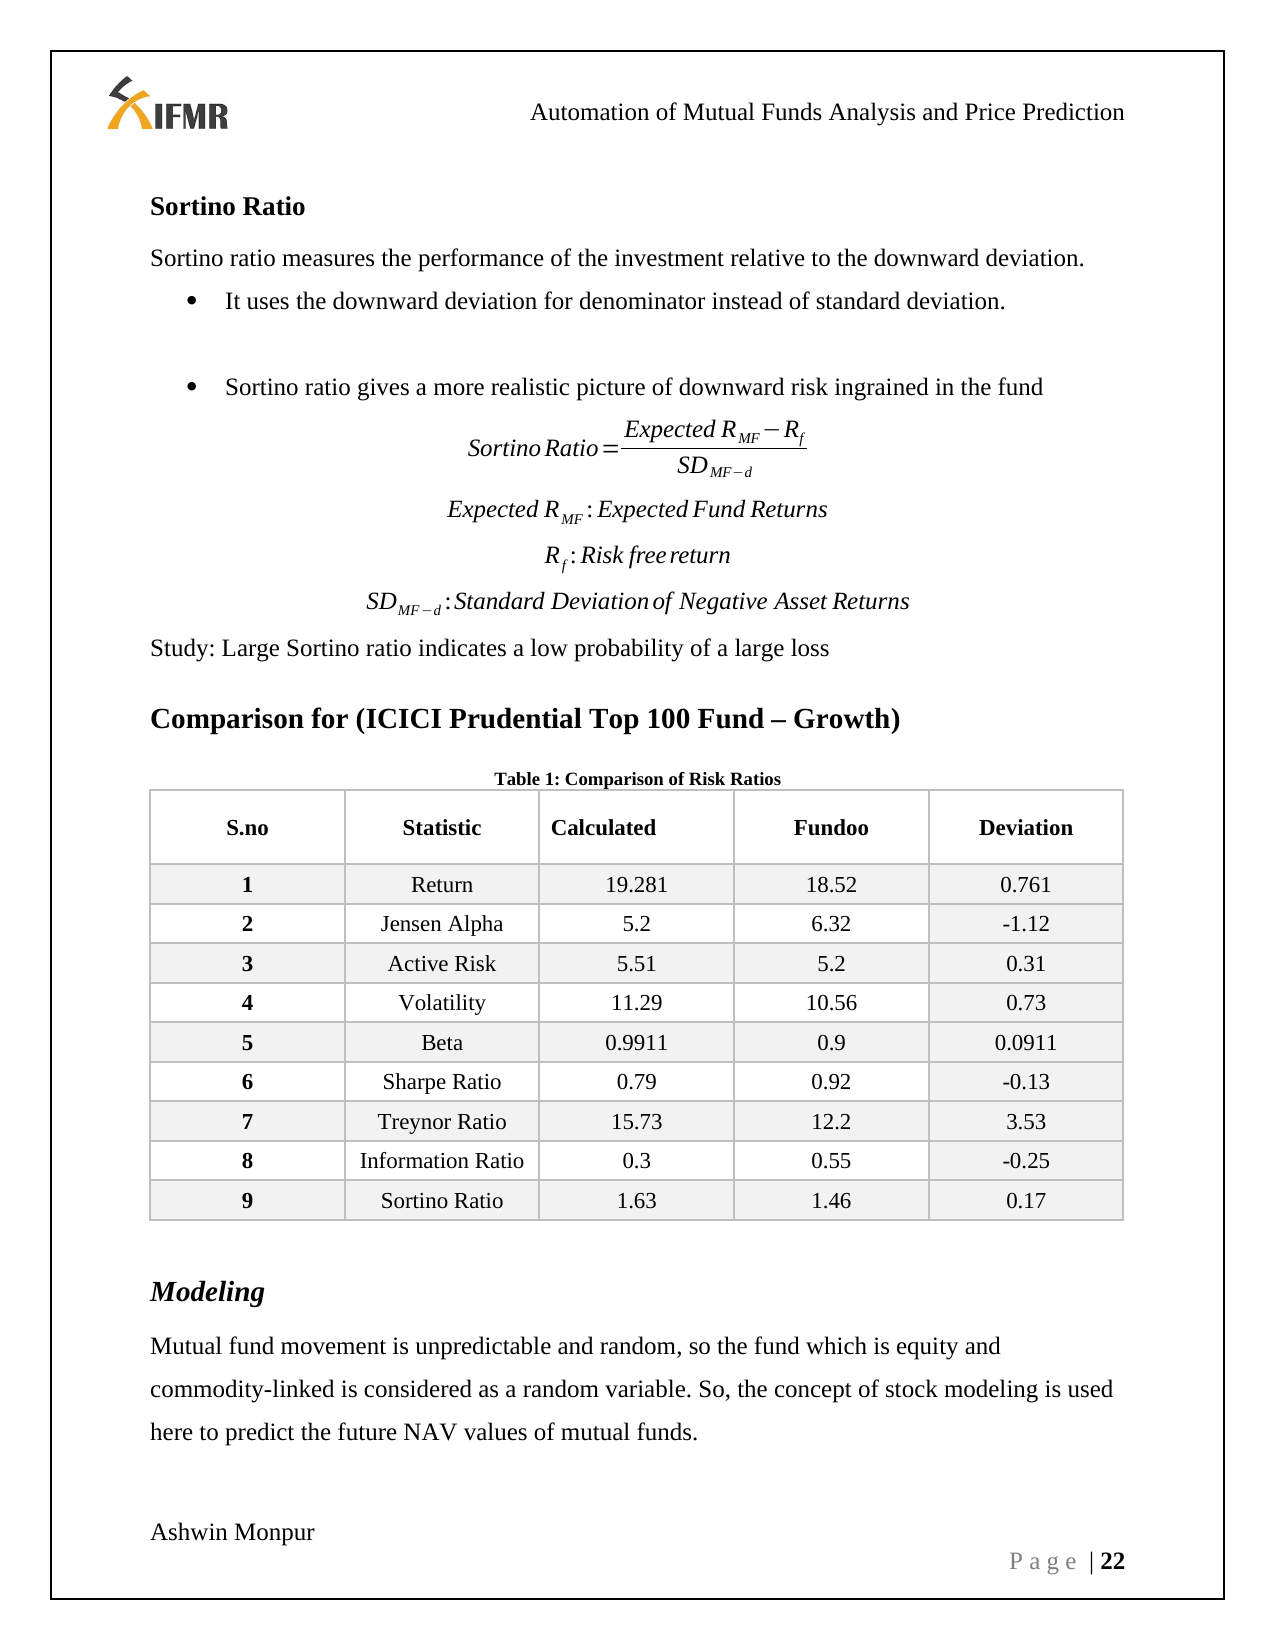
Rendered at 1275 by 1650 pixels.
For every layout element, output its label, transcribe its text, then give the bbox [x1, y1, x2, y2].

table_cell 0.73 [930, 984, 1122, 1021]
table_cell 0.9911 [540, 1023, 733, 1061]
table_cell 0.79 [540, 1063, 733, 1100]
table_cell 4 [151, 984, 344, 1021]
table_cell Active Risk [346, 944, 538, 982]
table_header Fundoo [735, 791, 928, 863]
table_cell -0.13 [930, 1063, 1122, 1100]
list Sortino ratio gives a more realistic picture of downward risk ingrained in the fund [187, 372, 1125, 401]
table_cell 6 [151, 1063, 344, 1100]
subtitle Comparison for (ICICI Prudential Top 100 Fund – Growth) [150, 701, 1125, 735]
table_cell 3 [151, 944, 344, 982]
text Table 1: Comparison of Risk Ratios [150, 768, 1125, 789]
picture [107, 76, 228, 129]
table_cell Information Ratio [346, 1142, 538, 1179]
table_cell 0.0911 [930, 1023, 1122, 1061]
table_cell 6.32 [735, 905, 928, 942]
table_cell Sortino Ratio [346, 1181, 538, 1219]
table_cell 5.2 [540, 905, 733, 942]
table_cell 11.29 [540, 984, 733, 1021]
table_cell 0.9 [735, 1023, 928, 1061]
table_cell Sharpe Ratio [346, 1063, 538, 1100]
table_cell 0.31 [930, 944, 1122, 982]
table_cell 0.761 [930, 865, 1122, 903]
table_cell 9 [151, 1181, 344, 1219]
table_cell 0.17 [930, 1181, 1122, 1219]
table_cell 5.51 [540, 944, 733, 982]
table_cell 5.2 [735, 944, 928, 982]
table_cell -1.12 [930, 905, 1122, 942]
table_header Statistic [346, 791, 538, 863]
text Sortino ratio measures the performance of the investment relative to the downward deviation. [150, 243, 1125, 272]
table_cell 1.63 [540, 1181, 733, 1219]
table_cell Volatility [346, 984, 538, 1021]
table_cell 8 [151, 1142, 344, 1179]
table_cell -0.25 [930, 1142, 1122, 1179]
table_cell Beta [346, 1023, 538, 1061]
table_cell 0.92 [735, 1063, 928, 1100]
table_cell 7 [151, 1102, 344, 1140]
table_cell 10.56 [735, 984, 928, 1021]
table_cell 1.46 [735, 1181, 928, 1219]
subtitle Modeling [150, 1274, 1125, 1308]
table_cell Return [346, 865, 538, 903]
table_cell 12.2 [735, 1102, 928, 1140]
table_cell 18.52 [735, 865, 928, 903]
subtitle Sortino Ratio [150, 190, 1125, 221]
table_cell 0.3 [540, 1142, 733, 1179]
table_header S.no [151, 791, 344, 863]
text Mutual fund movement is unpredictable and random, so the fund which is equity and commodity-linked is considered as a random variable. So, the concept of stock modeling is used here to predict the future NAV values of mutual funds. [150, 1331, 1125, 1446]
table_cell 15.73 [540, 1102, 733, 1140]
table_cell 0.55 [735, 1142, 928, 1179]
table_cell 5 [151, 1023, 344, 1061]
table_cell 1 [151, 865, 344, 903]
table_cell Jensen Alpha [346, 905, 538, 942]
text Study: Large Sortino ratio indicates a low probability of a large loss [150, 633, 1125, 662]
list It uses the downward deviation for denominator instead of standard deviation. [187, 286, 1125, 315]
table_cell Treynor Ratio [346, 1102, 538, 1140]
table_header Calculated [540, 791, 733, 863]
table_cell 2 [151, 905, 344, 942]
table_cell 3.53 [930, 1102, 1122, 1140]
table_cell 19.281 [540, 865, 733, 903]
table_header Deviation [930, 791, 1122, 863]
